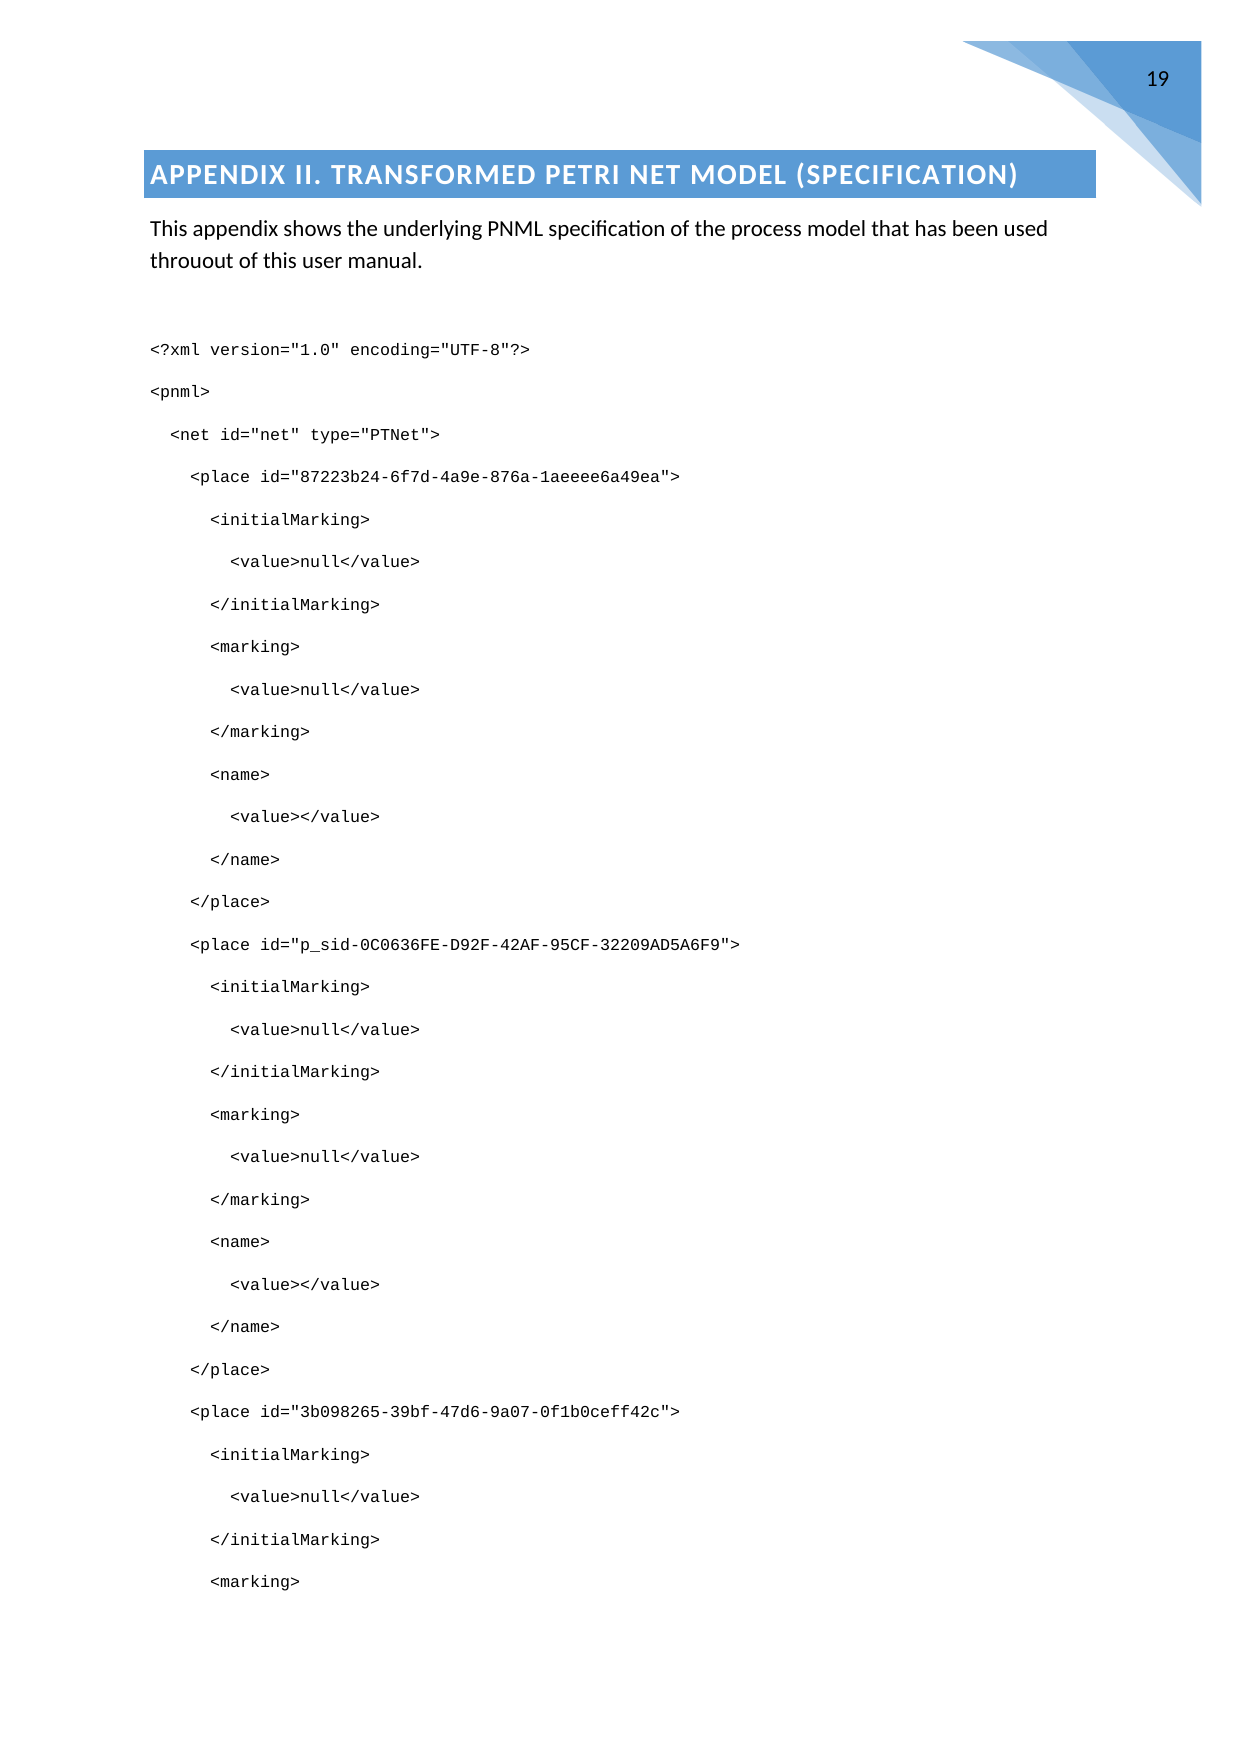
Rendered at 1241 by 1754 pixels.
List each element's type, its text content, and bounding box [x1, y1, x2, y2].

text <marking> [150, 639, 1090, 658]
text <place id="p_sid-0C0636FE-D92F-42AF-95CF-32209AD5A6F9"> [150, 937, 1090, 955]
text </marking> [150, 1192, 1090, 1210]
subtitle Appendix II. Transformed petri net Model (Specification) [150, 156, 1090, 192]
text <name> [150, 767, 1090, 785]
text <pnml> [150, 384, 1090, 403]
text </place> [150, 1362, 1090, 1380]
text <net id="net" type="PTNet"> [150, 427, 1090, 445]
text </initialMarking> [150, 1064, 1090, 1083]
text <initialMarking> [150, 979, 1090, 998]
text <initialMarking> [150, 1447, 1090, 1465]
text <value></value> [150, 1277, 1090, 1295]
text <value>null</value> [150, 1489, 1090, 1508]
text <place id="87223b24-6f7d-4a9e-876a-1aeeee6a49ea"> [150, 469, 1090, 488]
text This appendix shows the underlying PNML specification of the process model that has been used throuout of this user manual. [150, 214, 1090, 274]
text <value>null</value> [150, 682, 1090, 700]
text <marking> [150, 1574, 1090, 1593]
text </initialMarking> [150, 597, 1090, 615]
text <?xml version="1.0" encoding="UTF-8"?> [150, 342, 1090, 360]
text <value>null</value> [150, 554, 1090, 573]
text <place id="3b098265-39bf-47d6-9a07-0f1b0ceff42c"> [150, 1404, 1090, 1423]
picture [962, 41, 1202, 207]
text </name> [150, 1319, 1090, 1338]
text </place> [150, 894, 1090, 913]
text <initialMarking> [150, 512, 1090, 530]
text <value>null</value> [150, 1149, 1090, 1168]
text </marking> [150, 724, 1090, 743]
text <marking> [150, 1107, 1090, 1125]
text <value></value> [150, 809, 1090, 828]
text <name> [150, 1234, 1090, 1253]
text <value>null</value> [150, 1022, 1090, 1040]
text </name> [150, 852, 1090, 870]
text </initialMarking> [150, 1532, 1090, 1550]
